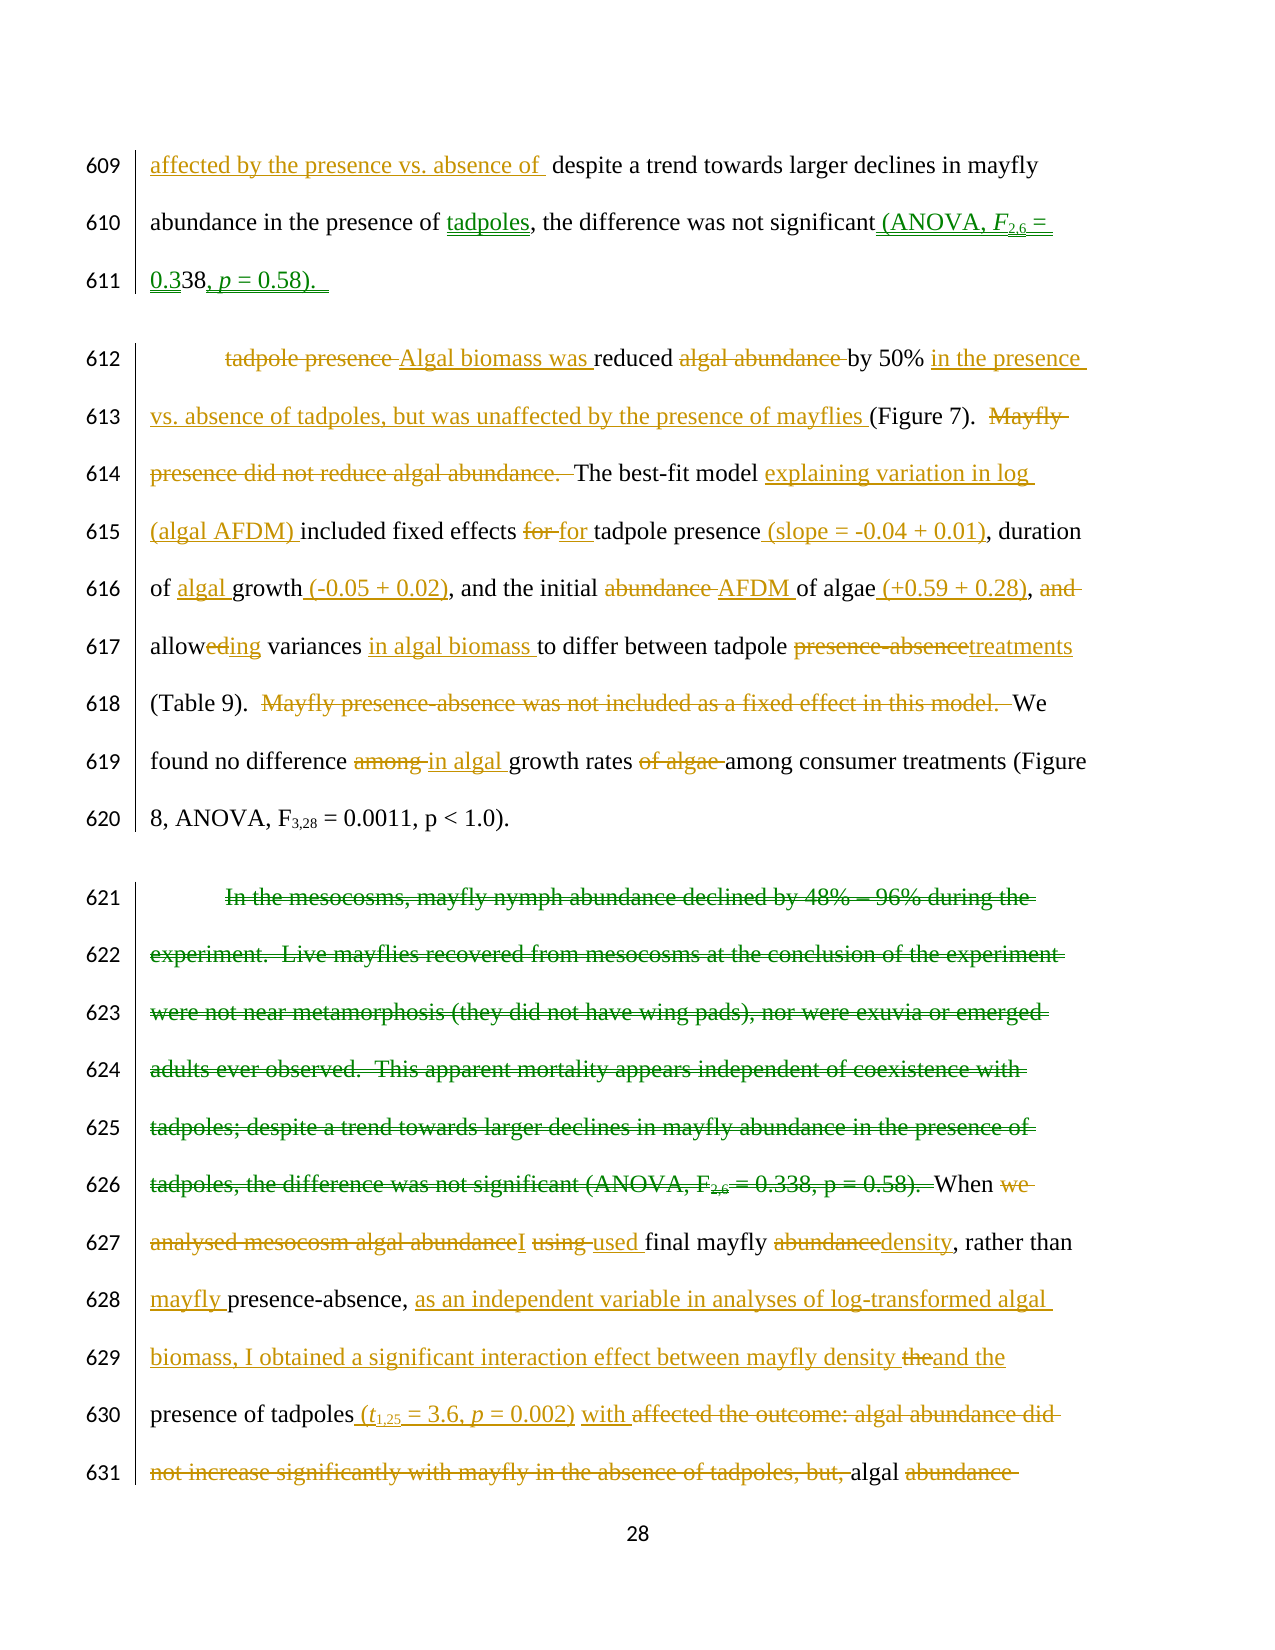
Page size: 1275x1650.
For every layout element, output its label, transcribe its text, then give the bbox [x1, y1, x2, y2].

text reduced by 50% (Figure 7). The best-fit model included fixed effects tadpole presence, duration of growth, and the initial of algae, allow variances to differ between tadpole (Table 9). We found no difference growth rates among consumer treatments (Figure 8, ANOVA, F3,28 = 0.0011, p < 1.0). [150, 343, 1087, 832]
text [150, 150, 1087, 294]
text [150, 882, 1087, 1485]
